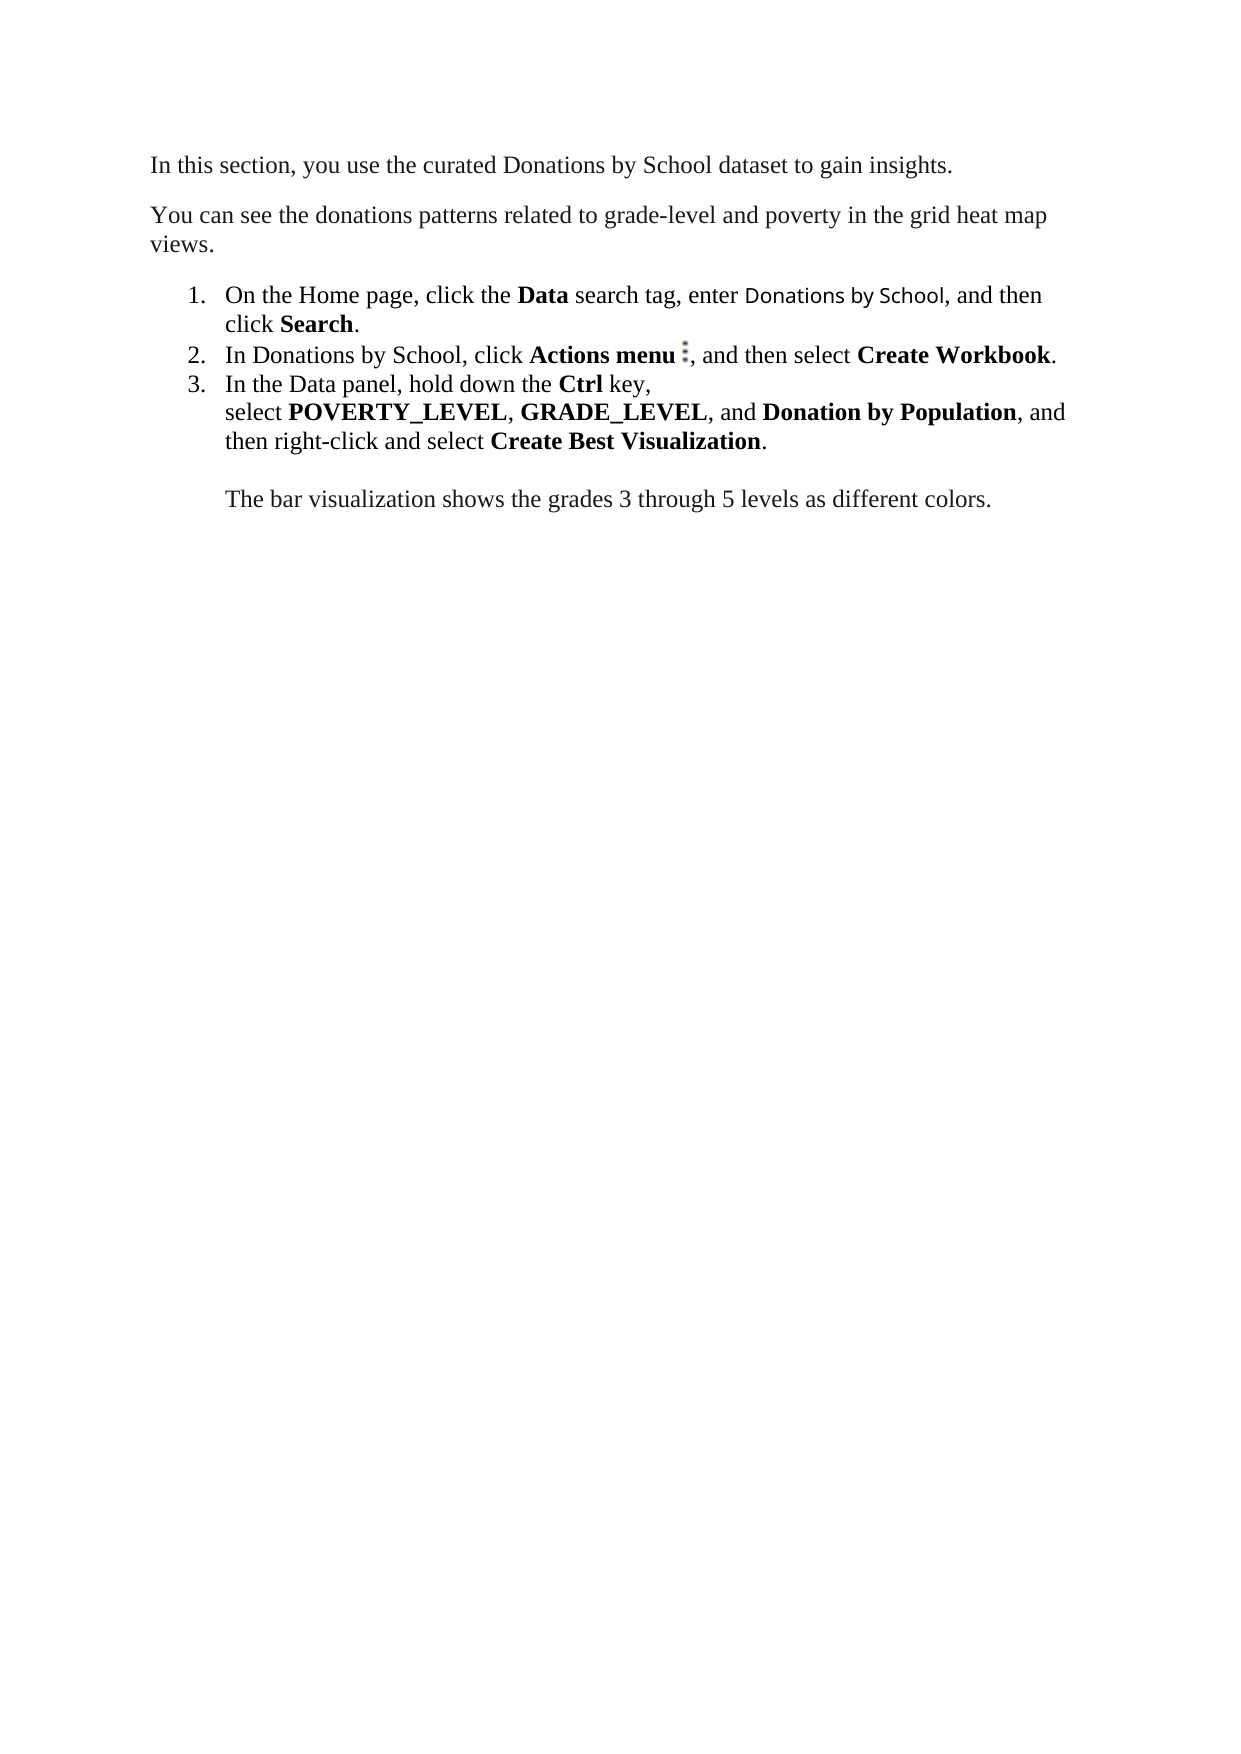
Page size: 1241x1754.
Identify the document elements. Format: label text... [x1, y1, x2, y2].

text The bar visualization shows the grades 3 through 5 levels as different colors. [225, 484, 1090, 512]
text In this section, you use the curated Donations by School dataset to gain insights. [150, 150, 1090, 179]
list In Donations by School, click Actions menu , and then select Create Workbook. [187, 338, 1090, 369]
text You can see the donations patterns related to grade-level and poverty in the grid heat map views. [150, 201, 1090, 258]
picture [682, 338, 690, 364]
list In the Data panel, hold down the Ctrl key, select POVERTY_LEVEL, GRADE_LEVEL, and Donation by Population, and then right-click and select Create Best Visualization. [187, 369, 1090, 455]
list On the Home page, click the Data search tag, enter Donations by School, and then click Search. [187, 280, 1090, 338]
